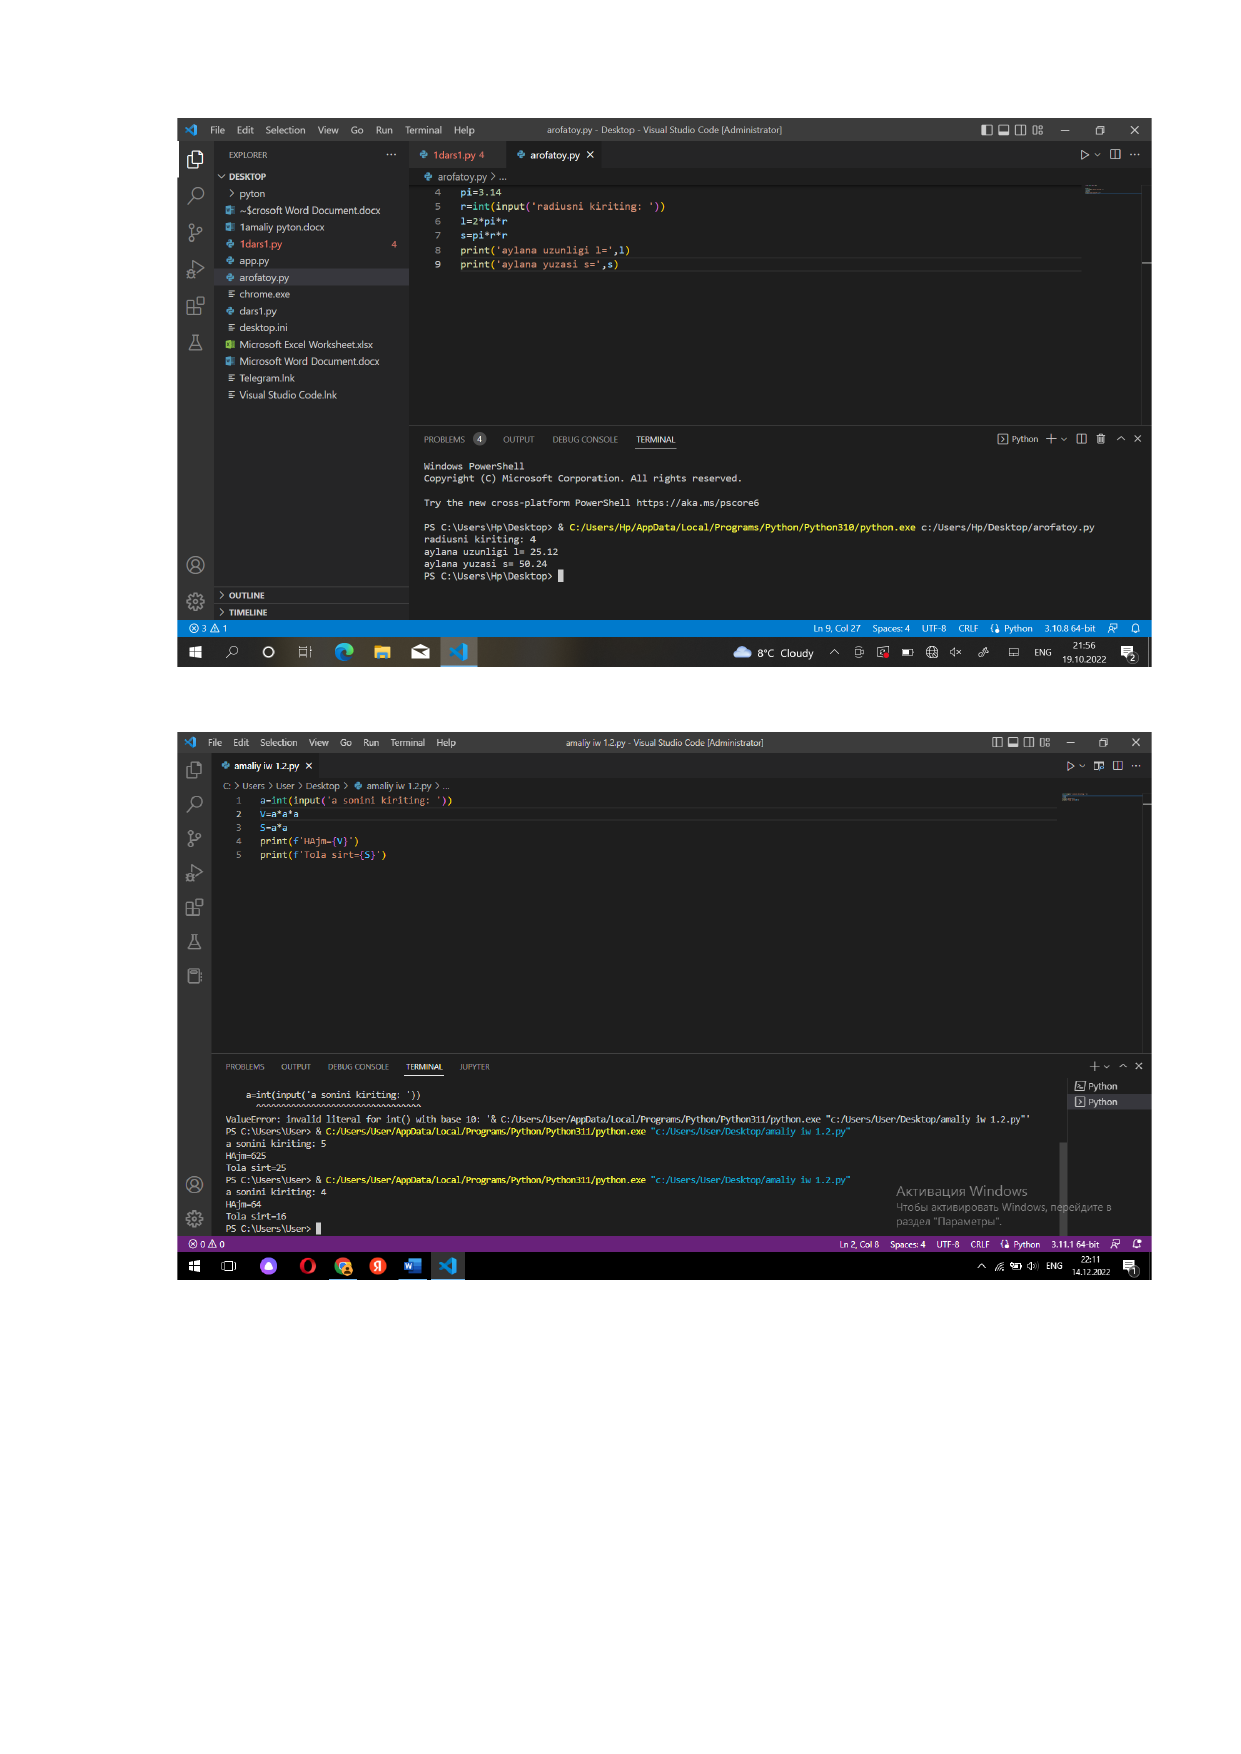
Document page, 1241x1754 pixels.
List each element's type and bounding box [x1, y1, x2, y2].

picture [177, 118, 1152, 667]
picture [177, 732, 1152, 1280]
